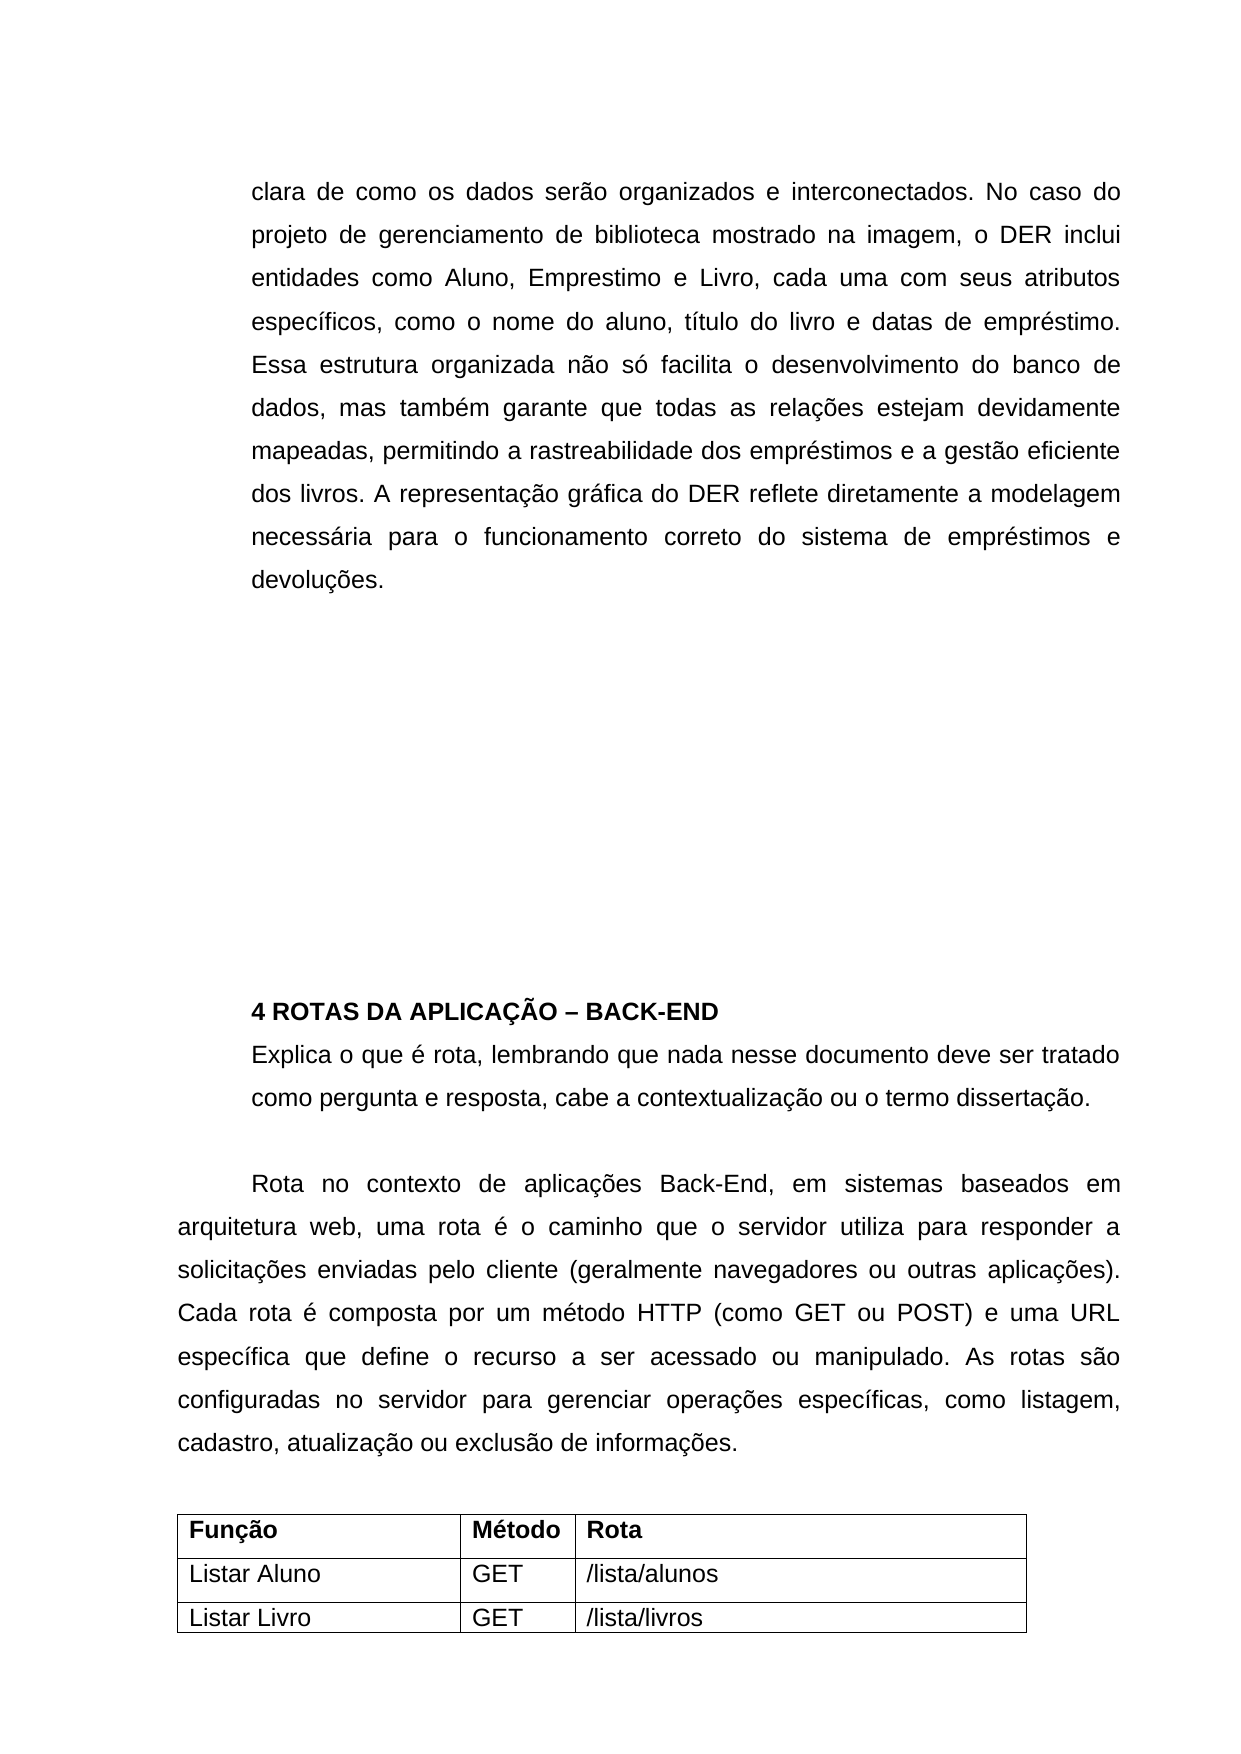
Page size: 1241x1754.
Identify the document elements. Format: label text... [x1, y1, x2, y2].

table_header Rota [576, 1515, 1026, 1558]
text 4 ROTAS DA APLICAÇÃO – BACK-END [177, 997, 1122, 1025]
table_header Método [461, 1515, 575, 1558]
text Rota no contexto de aplicações Back-End, em sistemas baseados em arquitetura web, uma rota é o caminho que o servidor utiliza para responder a solicitações enviadas pelo cliente (geralmente navegadores ou outras aplicações). Cada rota é composta por um método HTTP (como GET ou POST) e uma URL específica que define o recurso a ser acessado ou manipulado. As rotas são configuradas no servidor para gerenciar operações específicas, como listagem, cadastro, atualização ou exclusão de informações. [177, 1169, 1122, 1457]
table_cell Listar Livro [178, 1603, 460, 1632]
table_cell /lista/livros [576, 1603, 1026, 1632]
table_cell Listar Aluno [178, 1559, 460, 1602]
table_cell GET [461, 1559, 575, 1602]
text Explica o que é rota, lembrando que nada nesse documento deve ser tratado como pergunta e resposta, cabe a contextualização ou o termo dissertação. [251, 1040, 1122, 1112]
table_header Função [178, 1515, 460, 1558]
table_cell /lista/alunos [576, 1559, 1026, 1602]
table_cell GET [461, 1603, 575, 1632]
